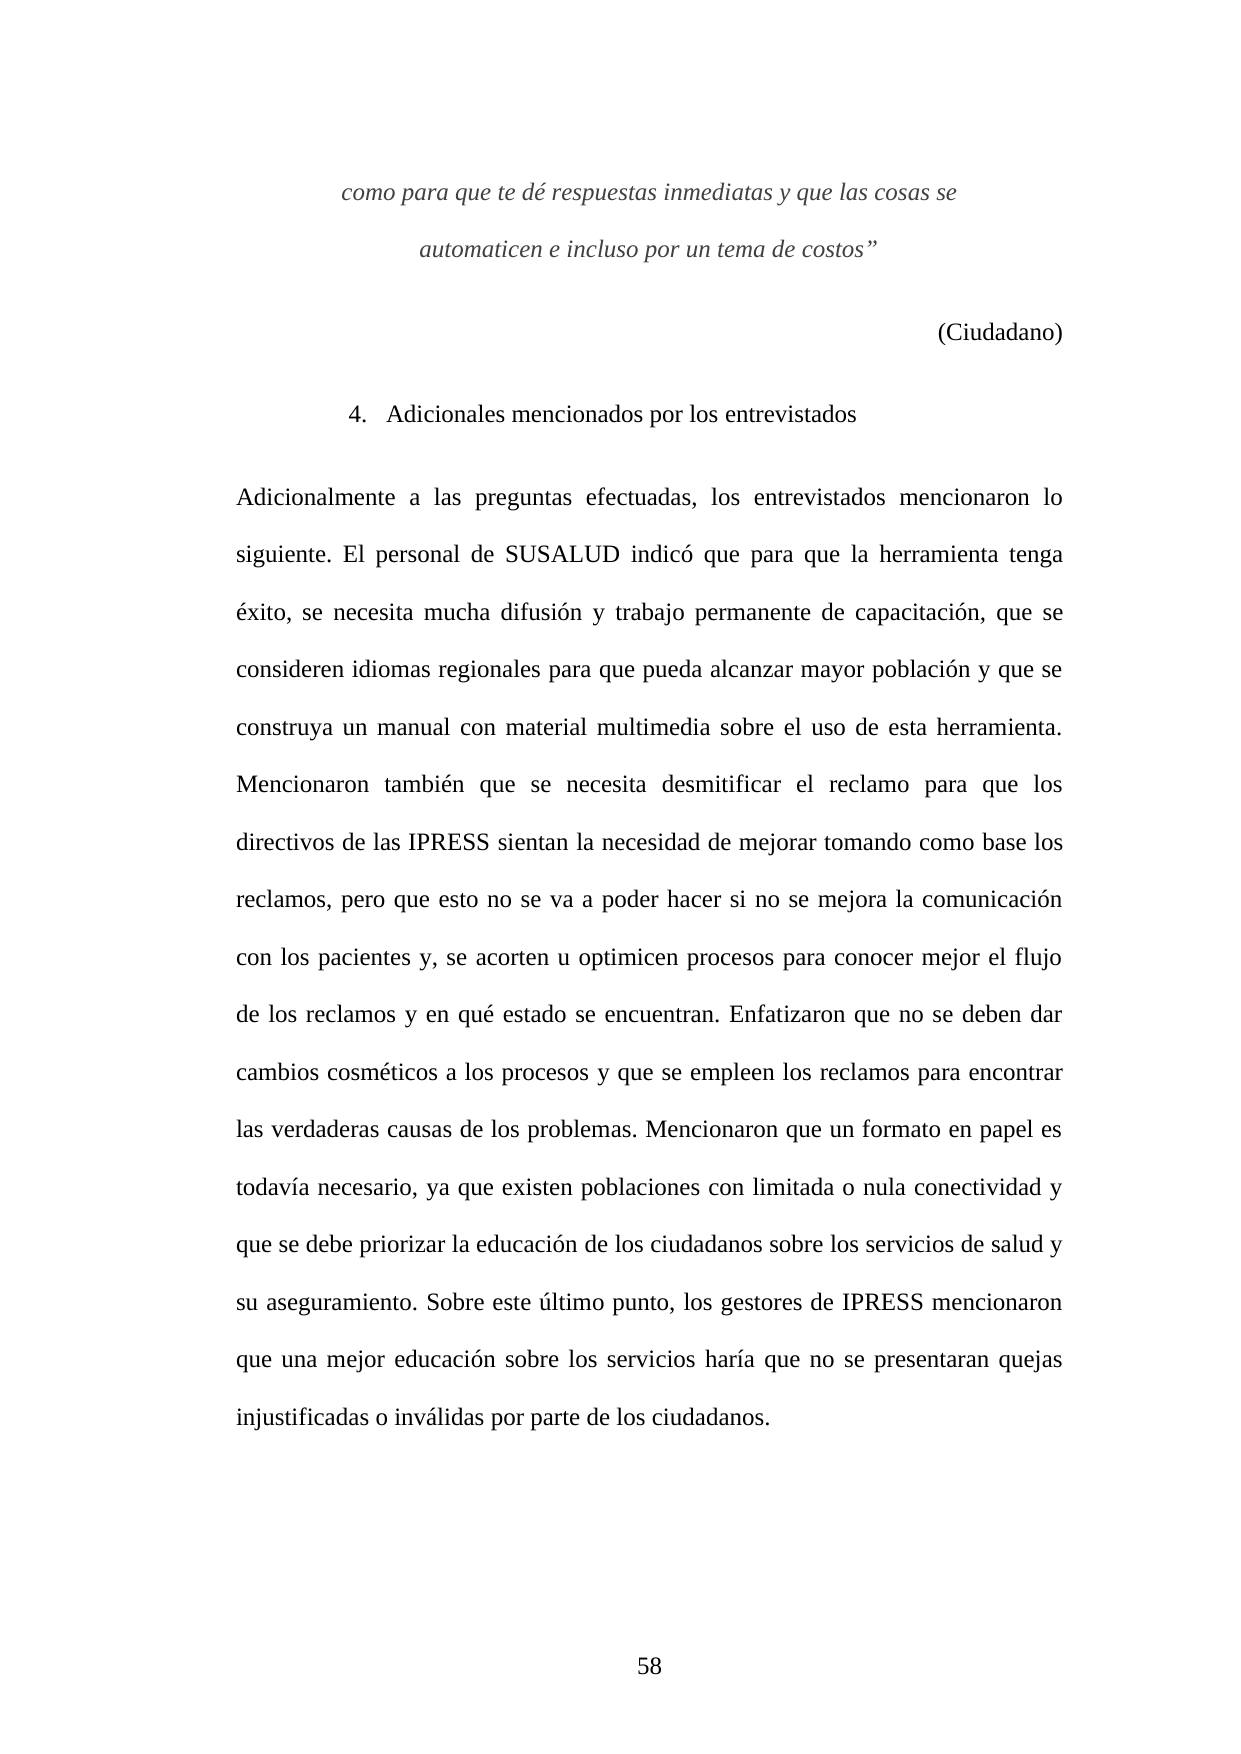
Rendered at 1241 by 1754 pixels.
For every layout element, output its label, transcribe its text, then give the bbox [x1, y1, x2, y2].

text (Ciudadano) [175, 317, 1062, 346]
list Adicionales mencionados por los entrevistados [348, 399, 1132, 428]
text como para que te dé respuestas inmediatas y que las cosas se automaticen e incluso por un tema de costos” [341, 177, 1072, 263]
text Adicionalmente a las preguntas efectuadas, los entrevistados mencionaron lo siguiente. El personal de SUSALUD indicó que para que la herramienta tenga éxito, se necesita mucha difusión y trabajo permanente de capacitación, que se consideren idiomas regionales para que pueda alcanzar mayor población y que se construya un manual con material multimedia sobre el uso de esta herramienta. Mencionaron también que se necesita desmitificar el reclamo para que los directivos de las IPRESS sientan la necesidad de mejorar tomando como base los reclamos, pero que esto no se va a poder hacer si no se mejora la comunicación con los pacientes y, se acorten u optimicen procesos para conocer mejor el flujo de los reclamos y en qué estado se encuentran. Enfatizaron que no se deben dar cambios cosméticos a los procesos y que se empleen los reclamos para encontrar las verdaderas causas de los problemas. Mencionaron que un formato en papel es todavía necesario, ya que existen poblaciones con limitada o nula conectividad y que se debe priorizar la educación de los ciudadanos sobre los servicios de salud y su aseguramiento. Sobre este último punto, los gestores de IPRESS mencionaron que una mejor educación sobre los servicios haría que no se presentaran quejas injustificadas o inválidas por parte de los ciudadanos. [236, 482, 1063, 1431]
